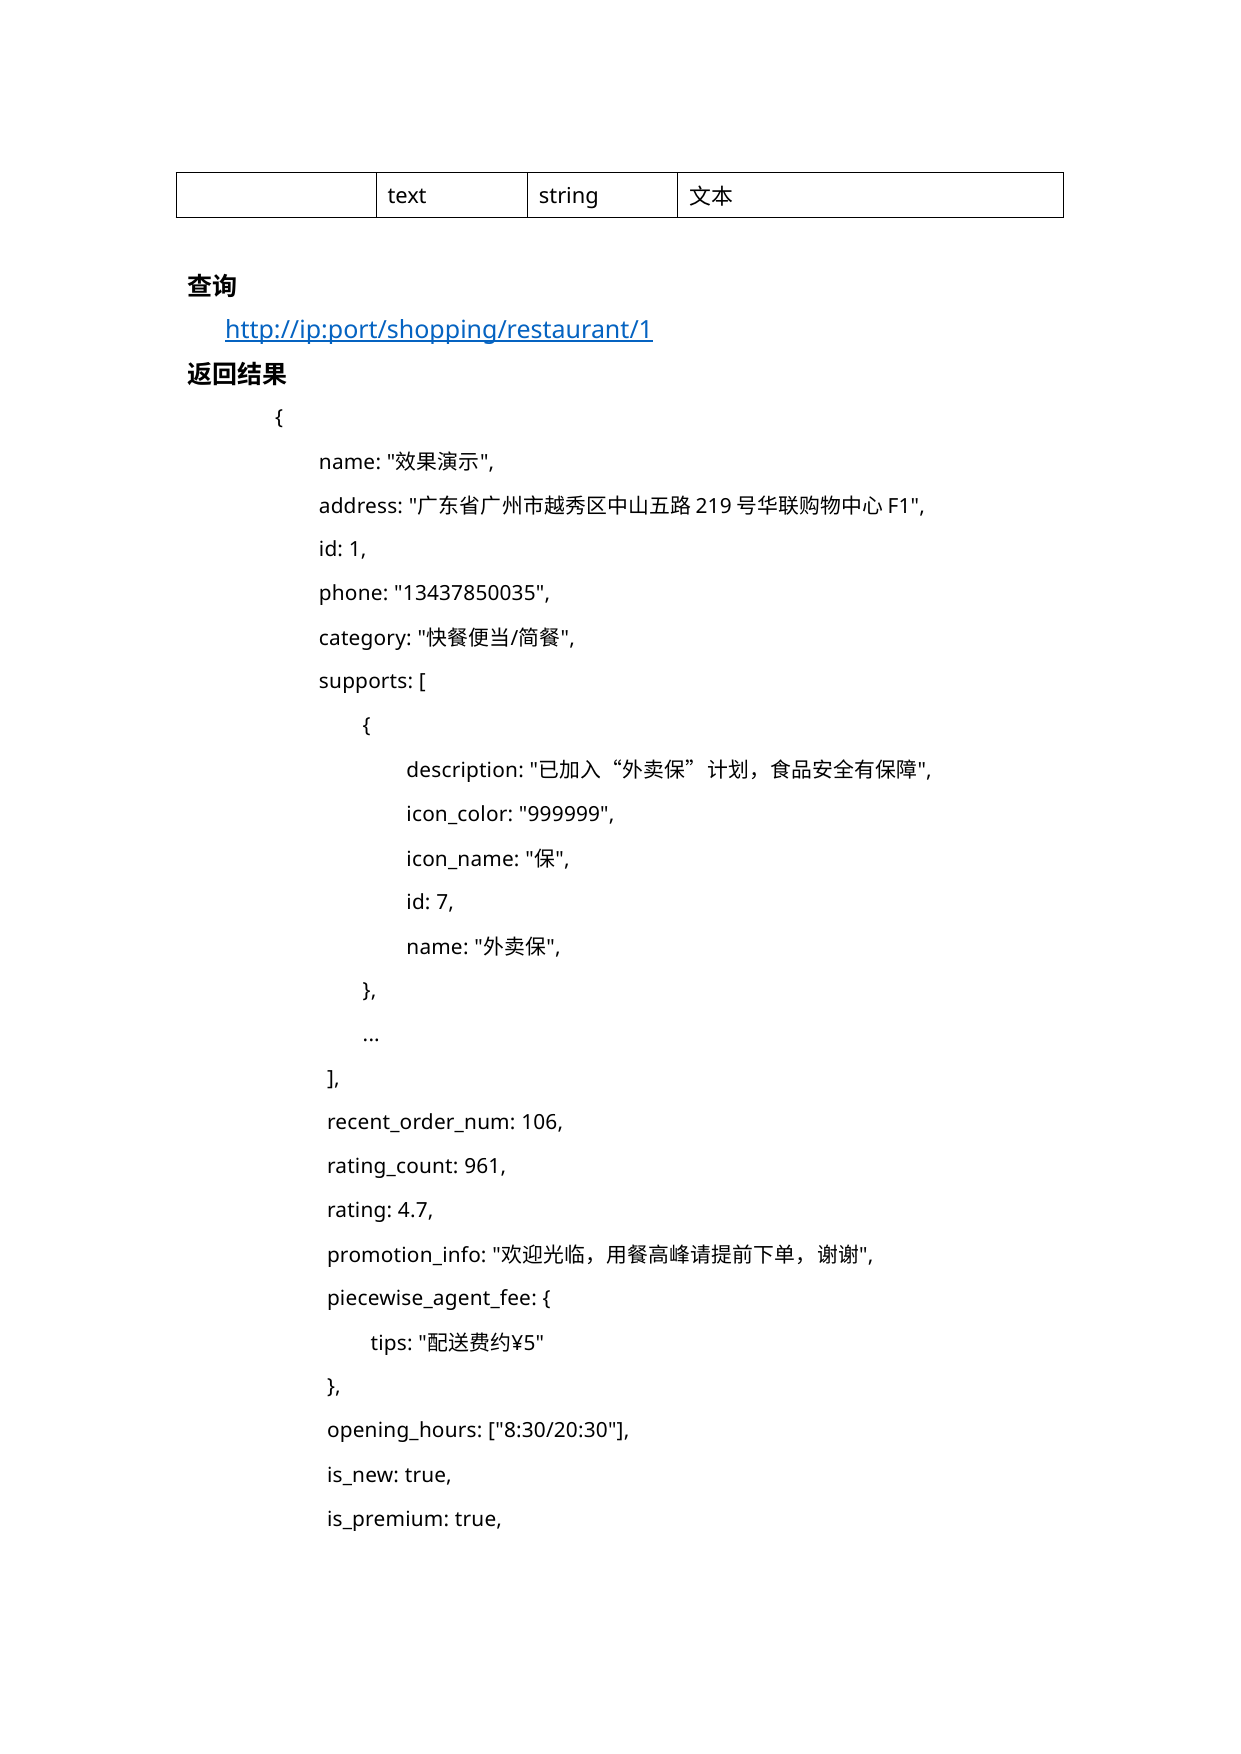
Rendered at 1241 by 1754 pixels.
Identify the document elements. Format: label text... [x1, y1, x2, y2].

text recent_order_num: 106, [187, 1099, 1053, 1143]
list http://ip:port/shopping/restaurant/1 [225, 306, 1053, 350]
text ... [187, 1011, 1053, 1055]
text tips: "配送费约¥5" [187, 1320, 1053, 1364]
text 返回结果 [187, 350, 1053, 394]
text description: "已加入“外卖保”计划，食品安全有保障", [362, 747, 1053, 791]
text promotion_info: "欢迎光临，用餐高峰请提前下单，谢谢", [187, 1232, 1053, 1276]
table_cell string [528, 173, 677, 217]
text { [319, 703, 1053, 747]
text is_new: true, [187, 1452, 1053, 1496]
text 查询 [187, 262, 1053, 306]
table_cell 文本 [678, 173, 1063, 217]
text icon_color: "999999", [362, 791, 1053, 835]
text name: "效果演示", [275, 438, 1053, 482]
table_cell [177, 173, 376, 217]
text }, [319, 967, 1053, 1011]
table_cell text [377, 173, 527, 217]
text rating_count: 961, [187, 1143, 1053, 1187]
text ], [187, 1055, 1053, 1099]
text }, [187, 1364, 1053, 1408]
text is_premium: true, [187, 1496, 1053, 1540]
text opening_hours: ["8:30/20:30"], [187, 1408, 1053, 1452]
text piecewise_agent_fee: { [187, 1276, 1053, 1320]
text { [231, 394, 1053, 438]
text rating: 4.7, [187, 1187, 1053, 1232]
text icon_name: "保", [362, 835, 1053, 879]
text supports: [ [275, 659, 1053, 703]
text name: "外卖保", [362, 923, 1053, 967]
text id: 1, [275, 527, 1053, 571]
text category: "快餐便当/简餐", [275, 615, 1053, 659]
text phone: "13437850035", [275, 571, 1053, 615]
text id: 7, [362, 879, 1053, 923]
text address: "广东省广州市越秀区中山五路219号华联购物中心F1", [275, 482, 1053, 527]
